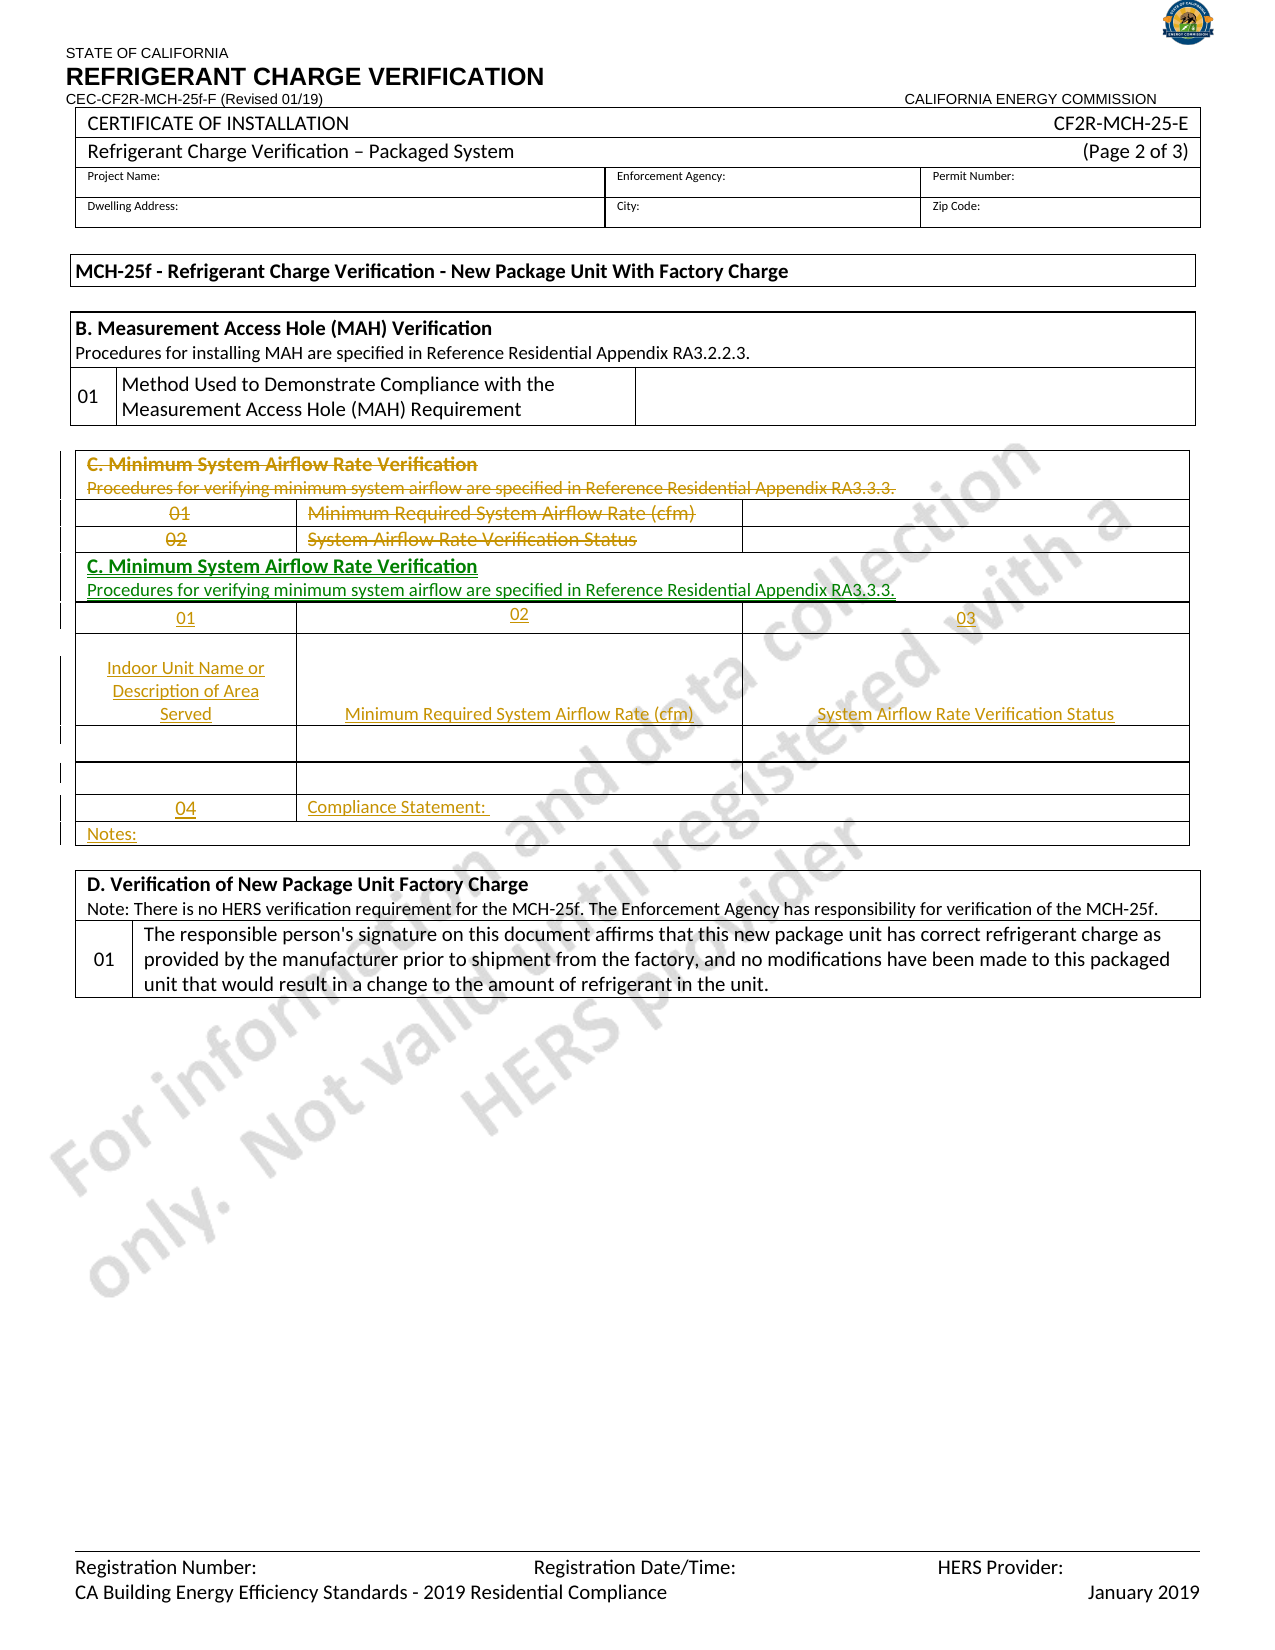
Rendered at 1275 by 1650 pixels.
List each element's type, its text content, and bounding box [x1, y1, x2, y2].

table_cell [636, 368, 1195, 425]
table_cell 01 [76, 921, 132, 997]
table_cell Method Used to Demonstrate Compliance with the Measurement Access Hole (MAH) Requirement [117, 368, 635, 425]
table_header MCH-25f - Refrigerant Charge Verification - New Package Unit With Factory Charge [71, 255, 1195, 286]
table_header B. Measurement Access Hole (MAH) Verification Procedures for installing MAH are specified in Reference Residential Appendix RA3.2.2.3. [71, 313, 1195, 367]
table_cell The responsible person's signature on this document affirms that this new package unit has correct refrigerant charge as provided by the manufacturer prior to shipment from the factory, and no modifications have been made to this packaged unit that would result in a change to the amount of refrigerant in the unit. [133, 921, 1200, 997]
picture [1162, 0, 1214, 45]
table_header D. Verification of New Package Unit Factory Charge Note: There is no HERS verification requirement for the MCH-25f. The Enforcement Agency has responsibility for verification of the MCH-25f. [76, 871, 1200, 920]
table_cell 01 [71, 368, 116, 425]
